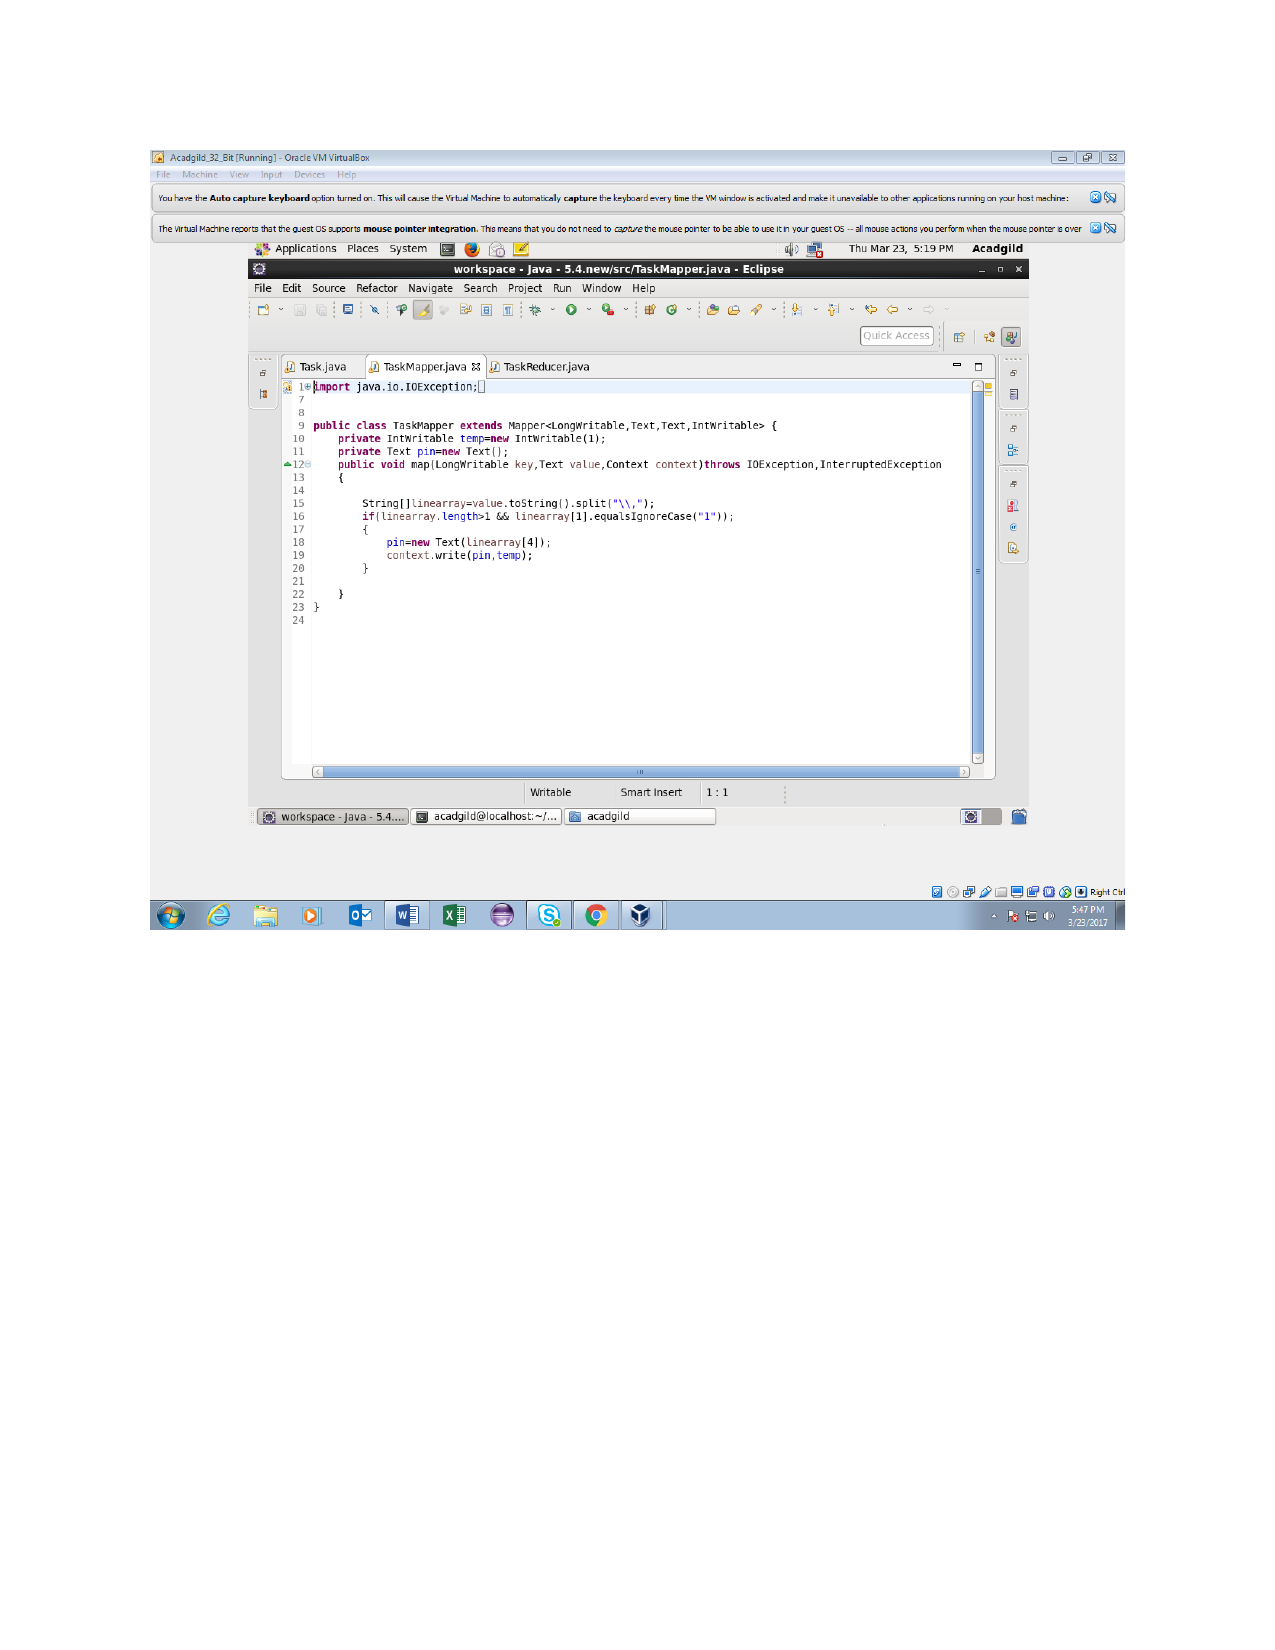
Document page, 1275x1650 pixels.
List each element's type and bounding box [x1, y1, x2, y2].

picture [150, 150, 1125, 930]
